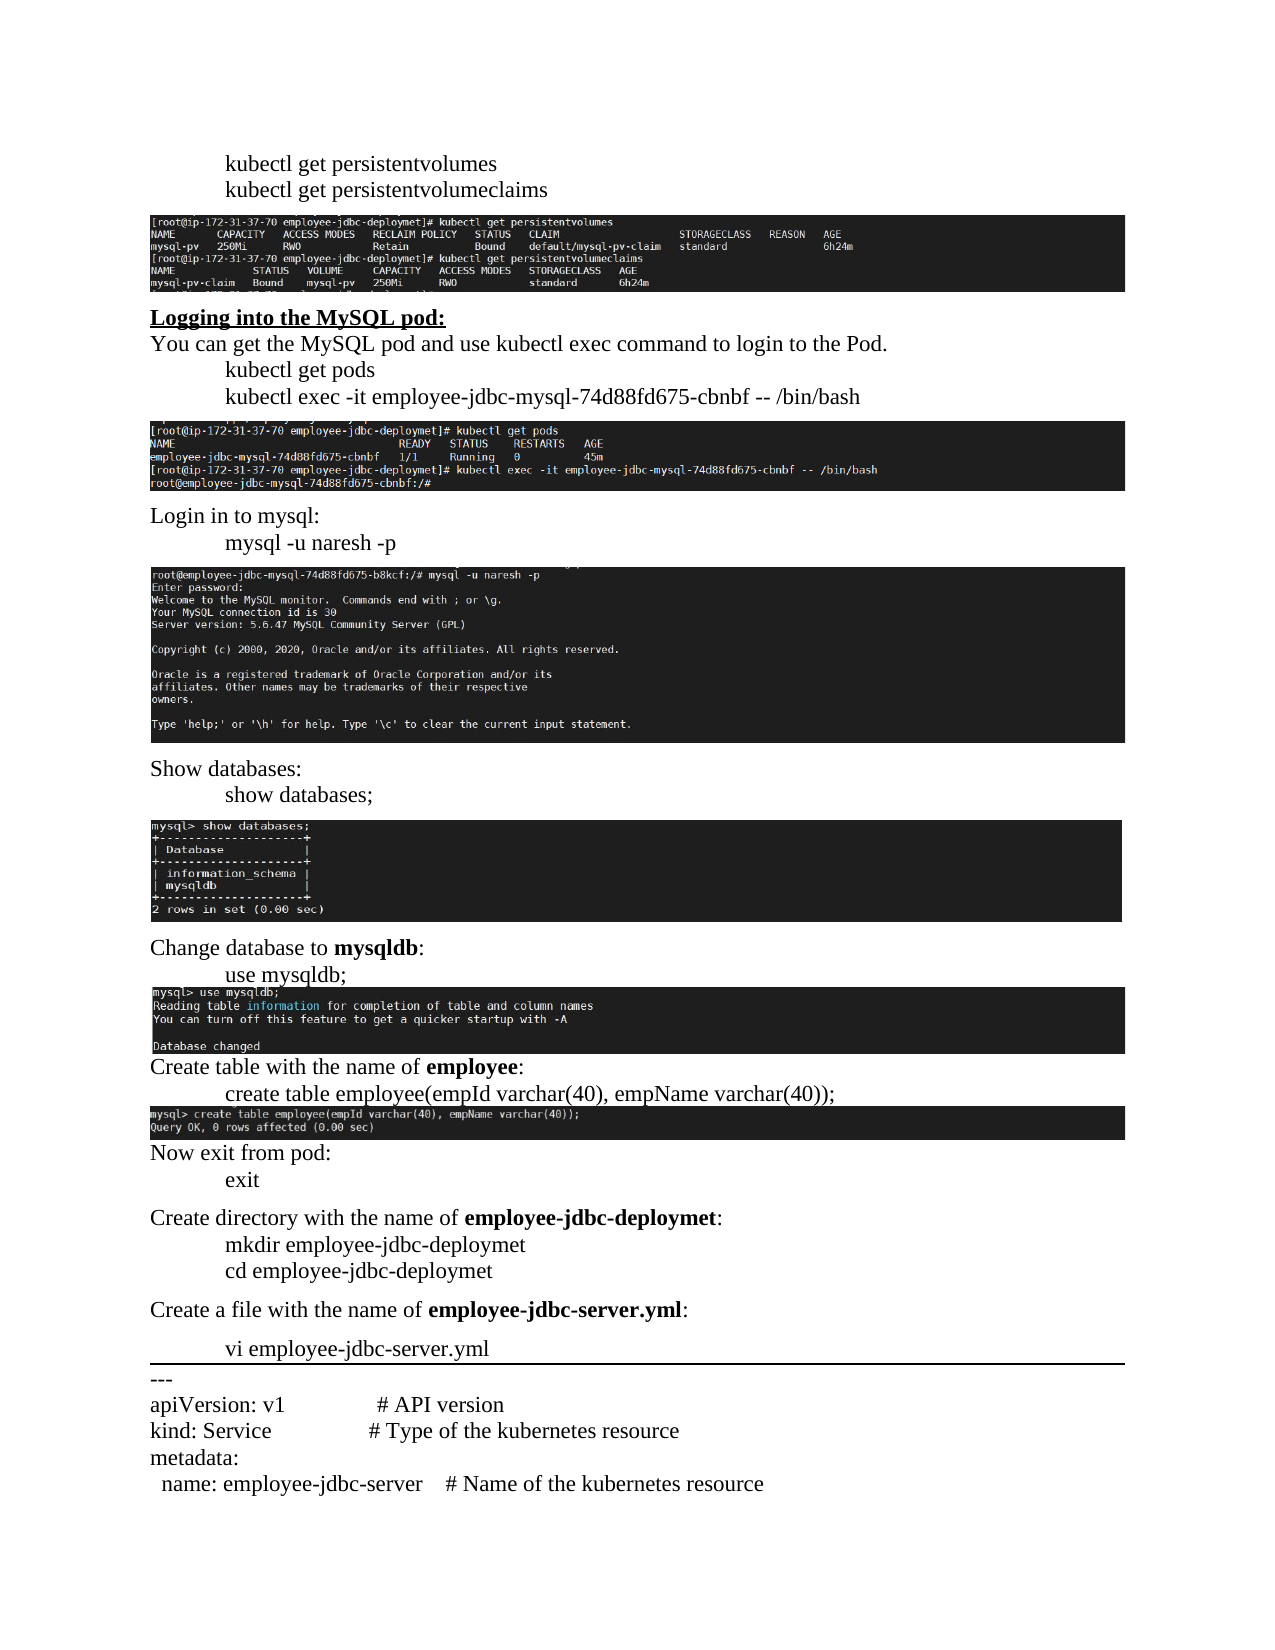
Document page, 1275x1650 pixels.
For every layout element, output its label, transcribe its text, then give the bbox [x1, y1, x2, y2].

text kubectl get pods [150, 356, 1125, 383]
text create table employee(empId varchar(40), empName varchar(40)); [150, 1080, 1125, 1106]
text mkdir employee-jdbc-deploymet [150, 1231, 1125, 1257]
text Now exit from pod: [150, 1140, 1125, 1166]
picture [150, 820, 1122, 922]
text vi employee-jdbc-server.yml [150, 1335, 1125, 1363]
text Create a file with the name of employee-jdbc-server.yml: [150, 1296, 1125, 1322]
text kubectl exec -it employee-jdbc-mysql-74d88fd675-cbnbf -- /bin/bash [150, 383, 1125, 409]
text --- [150, 1365, 1125, 1391]
text cd employee-jdbc-deploymet [150, 1257, 1125, 1283]
text metadata: [150, 1444, 1125, 1470]
text use mysqldb; [150, 961, 1125, 987]
picture [150, 567, 1125, 743]
text mysql -u naresh -p [150, 529, 1125, 555]
text kind: Service # Type of the kubernetes resource [150, 1418, 1125, 1444]
text Show databases: [150, 755, 1125, 781]
text Change database to mysqldb: [150, 934, 1125, 961]
picture [150, 1106, 1125, 1140]
text exit [150, 1166, 1125, 1192]
picture [150, 215, 1125, 292]
text kubectl get persistentvolumes [150, 150, 1125, 176]
text Logging into the MySQL pod: [150, 304, 1125, 330]
text Create table with the name of employee: [150, 1054, 1125, 1080]
text name: employee-jdbc-server # Name of the kubernetes resource [150, 1470, 1125, 1497]
text You can get the MySQL pod and use kubectl exec command to login to the Pod. [150, 330, 1125, 356]
text kubectl get persistentvolumeclaims [150, 176, 1125, 203]
picture [150, 421, 1125, 491]
text Create directory with the name of employee-jdbc-deploymet: [150, 1204, 1125, 1231]
picture [150, 987, 1125, 1054]
text apiVersion: v1 # API version [150, 1391, 1125, 1418]
text Login in to mysql: [150, 503, 1125, 529]
text show databases; [150, 781, 1125, 807]
